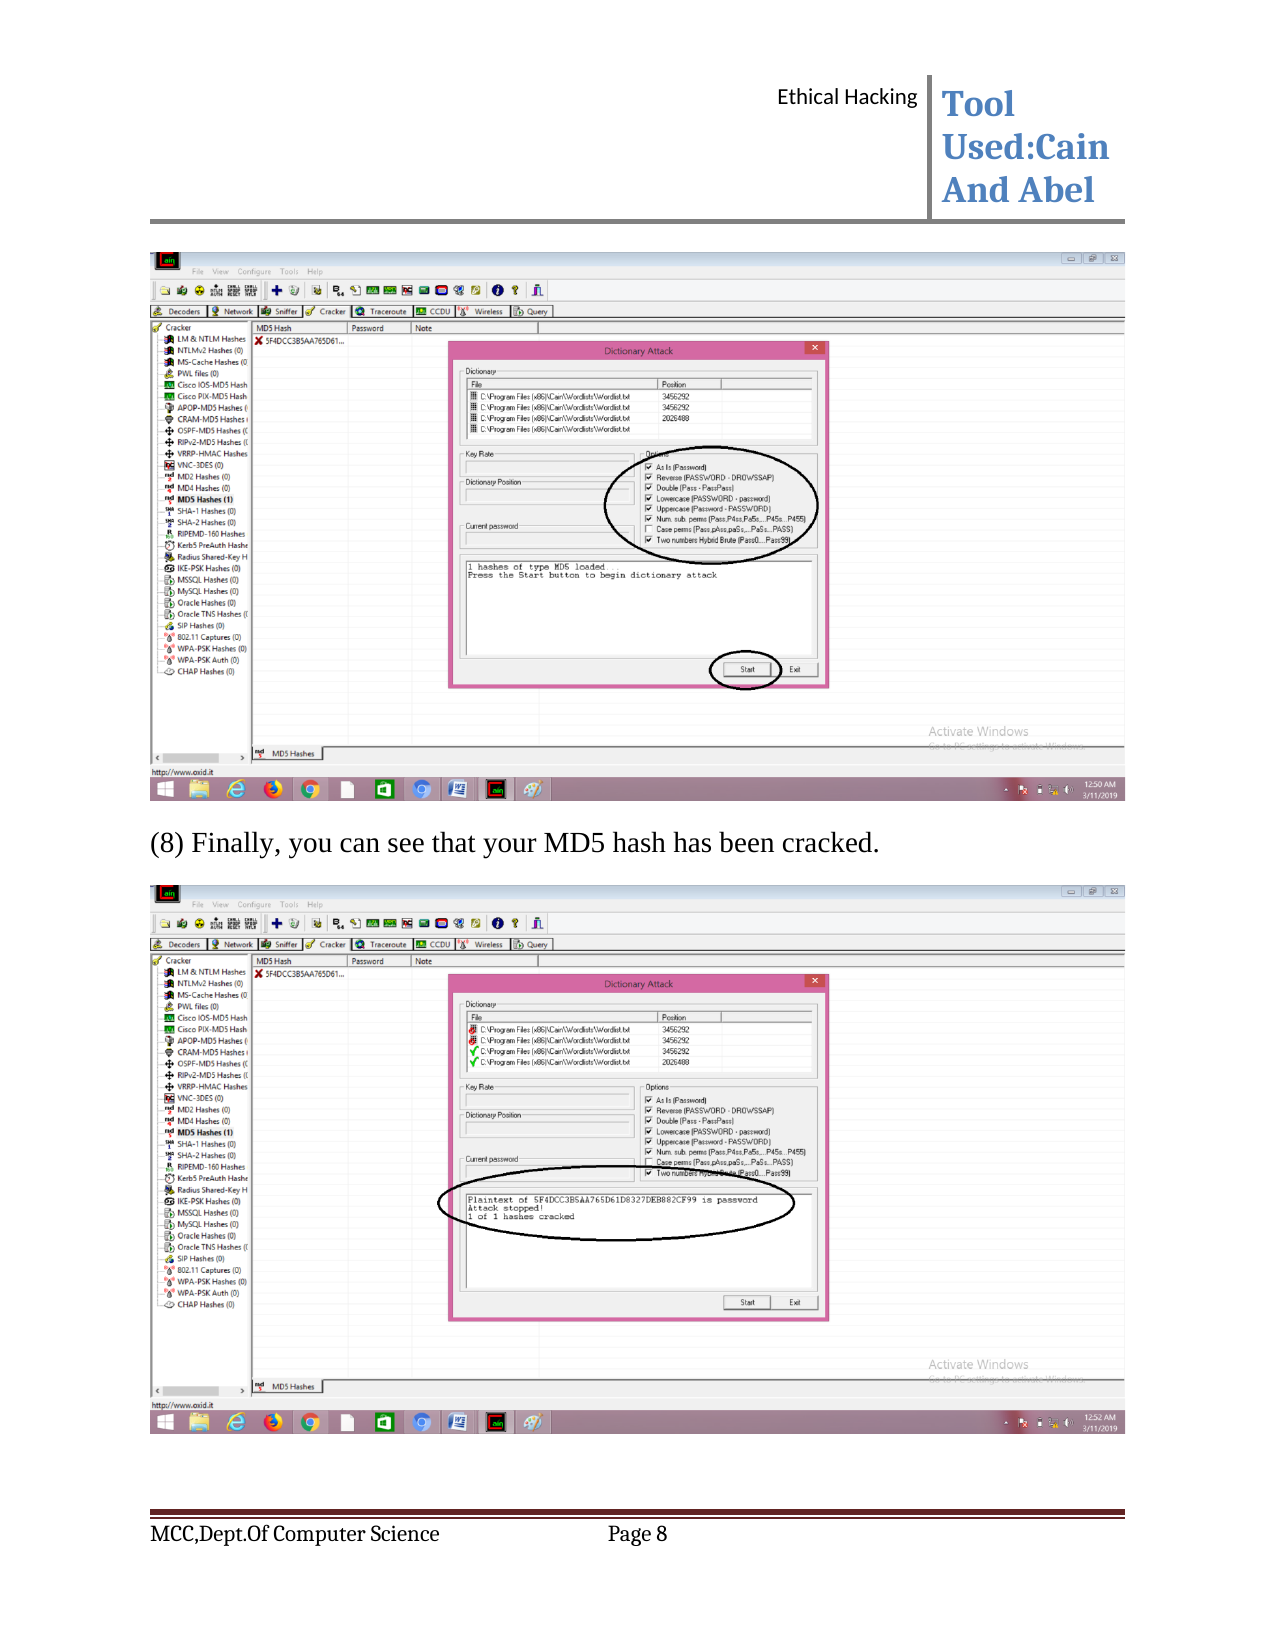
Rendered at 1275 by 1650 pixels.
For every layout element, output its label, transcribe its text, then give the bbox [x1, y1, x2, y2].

picture [150, 885, 1125, 1434]
picture [150, 252, 1125, 801]
text (8) Finally, you can see that your MD5 hash has been cracked. [150, 826, 1125, 859]
